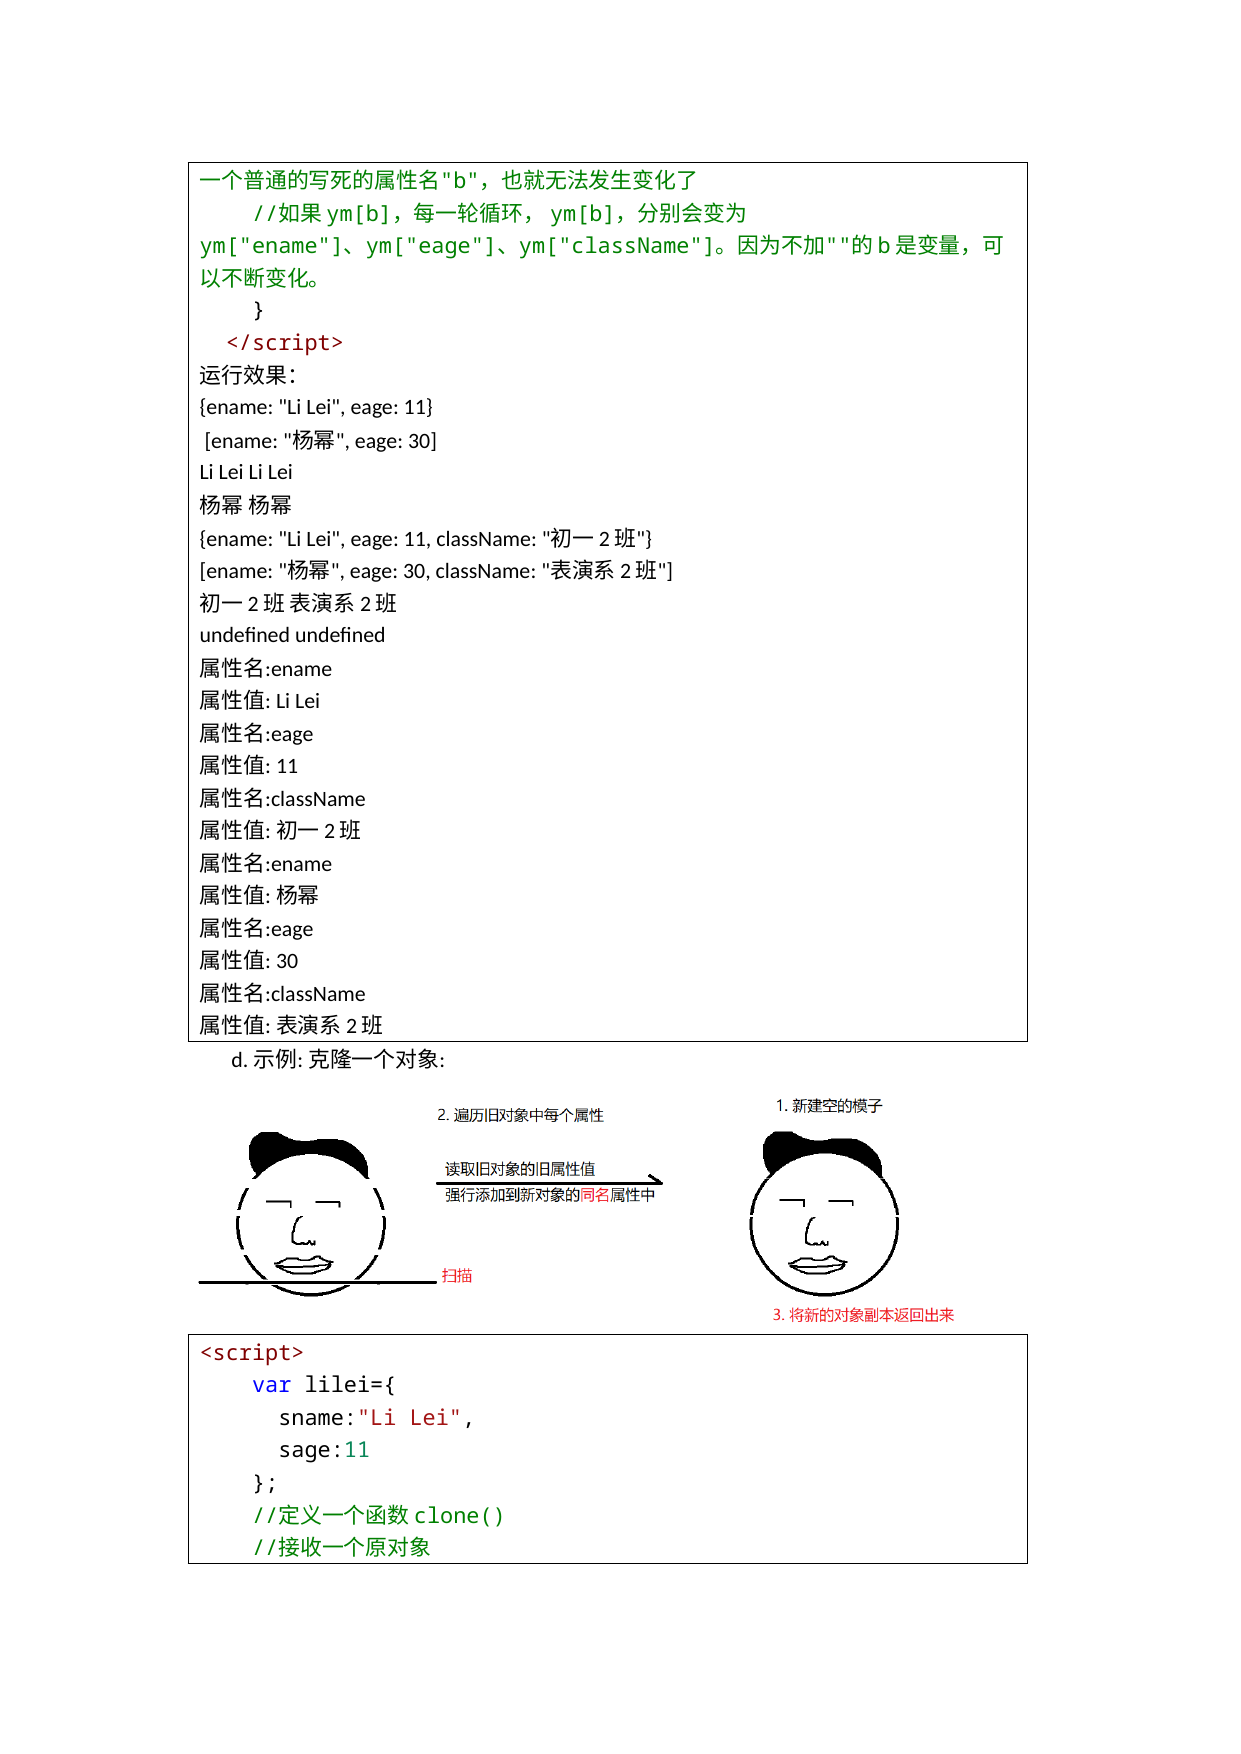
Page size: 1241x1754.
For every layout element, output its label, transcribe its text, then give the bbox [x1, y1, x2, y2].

text d. 示例: 克隆一个对象: [187, 1042, 1053, 1074]
picture [187, 1074, 967, 1328]
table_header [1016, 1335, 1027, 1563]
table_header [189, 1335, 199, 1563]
